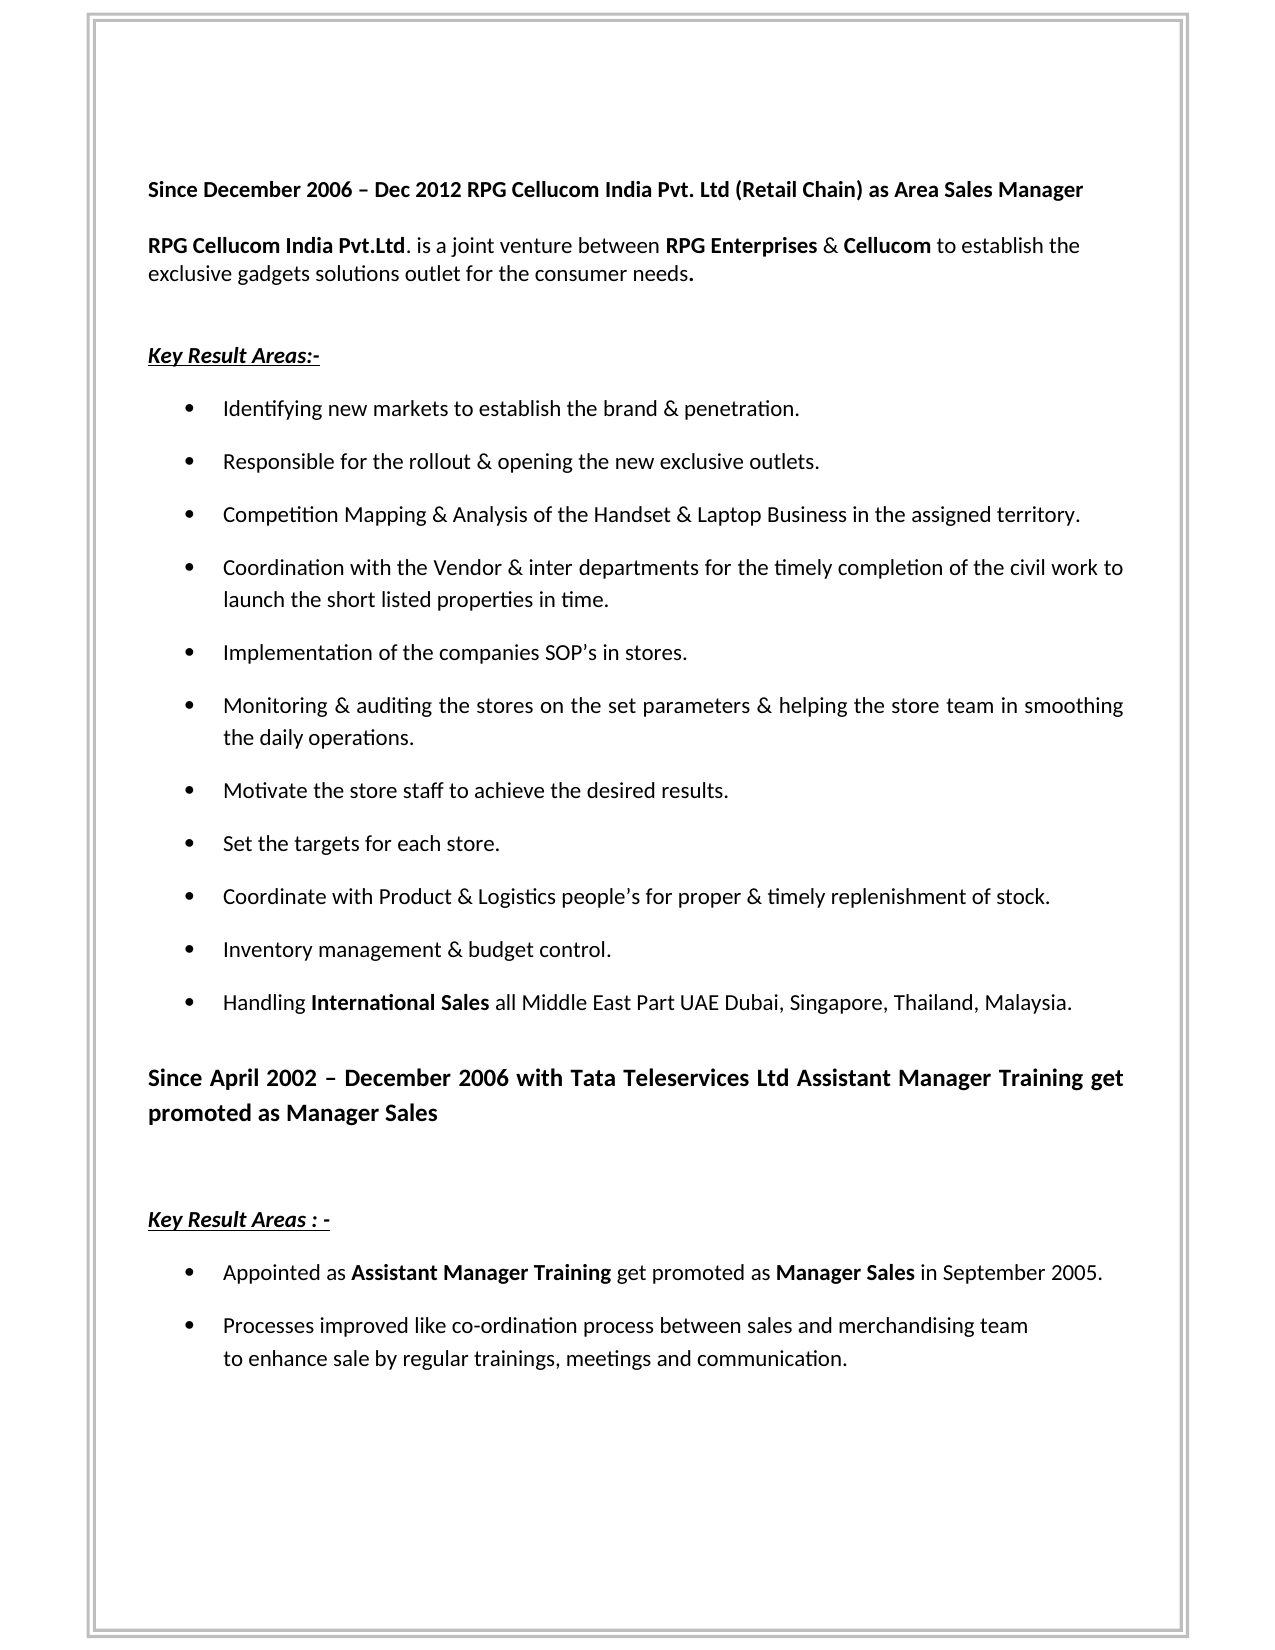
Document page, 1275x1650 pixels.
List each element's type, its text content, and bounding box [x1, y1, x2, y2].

subtitle Key Result Areas:- [148, 341, 1152, 369]
text RPG Cellucom India Pvt.Ltd. is a joint venture between RPG Enterprises & Cellucom to establish the exclusive gadgets solutions outlet for the consumer needs. [148, 231, 1082, 287]
list Responsible for the rollout & opening the new exclusive outlets. [185, 447, 1152, 475]
list Set the targets for each store. [185, 829, 1152, 857]
list Appointed as Assistant Manager Training get promoted as Manager Sales in September 2005. [185, 1258, 1152, 1287]
list Processes improved like co-ordination process between sales and merchandising team to enhance sale by regular trainings, meetings and communication. [185, 1312, 1053, 1372]
list Coordinate with Product & Logistics people’s for proper & timely replenishment of stock. [185, 882, 1152, 911]
list Motivate the store staff to achieve the desired results. [185, 776, 1152, 804]
list Identifying new markets to establish the brand & penetration. [185, 394, 1152, 422]
list Monitoring & auditing the stores on the set parameters & helping the store team in smoothing the daily operations. [185, 691, 1127, 751]
list Handling International Sales all Middle East Part UAE Dubai, Singapore, Thailand, Malaysia. [185, 988, 1152, 1016]
list Competition Mapping & Analysis of the Handset & Laptop Business in the assigned territory. [185, 500, 1152, 528]
subtitle Since December 2006 – Dec 2012 RPG Cellucom India Pvt. Ltd (Retail Chain) as Area Sales Manager [148, 176, 1152, 204]
list Implementation of the companies SOP’s in stores. [185, 638, 1152, 666]
subtitle Since April 2002 – December 2006 with Tata Teleservices Ltd Assistant Manager Training get promoted as Manager Sales [148, 1062, 1152, 1127]
list Inventory management & budget control. [185, 936, 1152, 963]
list Coordination with the Vendor & inter departments for the timely completion of the civil work to launch the short listed properties in time. [185, 553, 1127, 613]
subtitle Key Result Areas : - [148, 1206, 1152, 1234]
